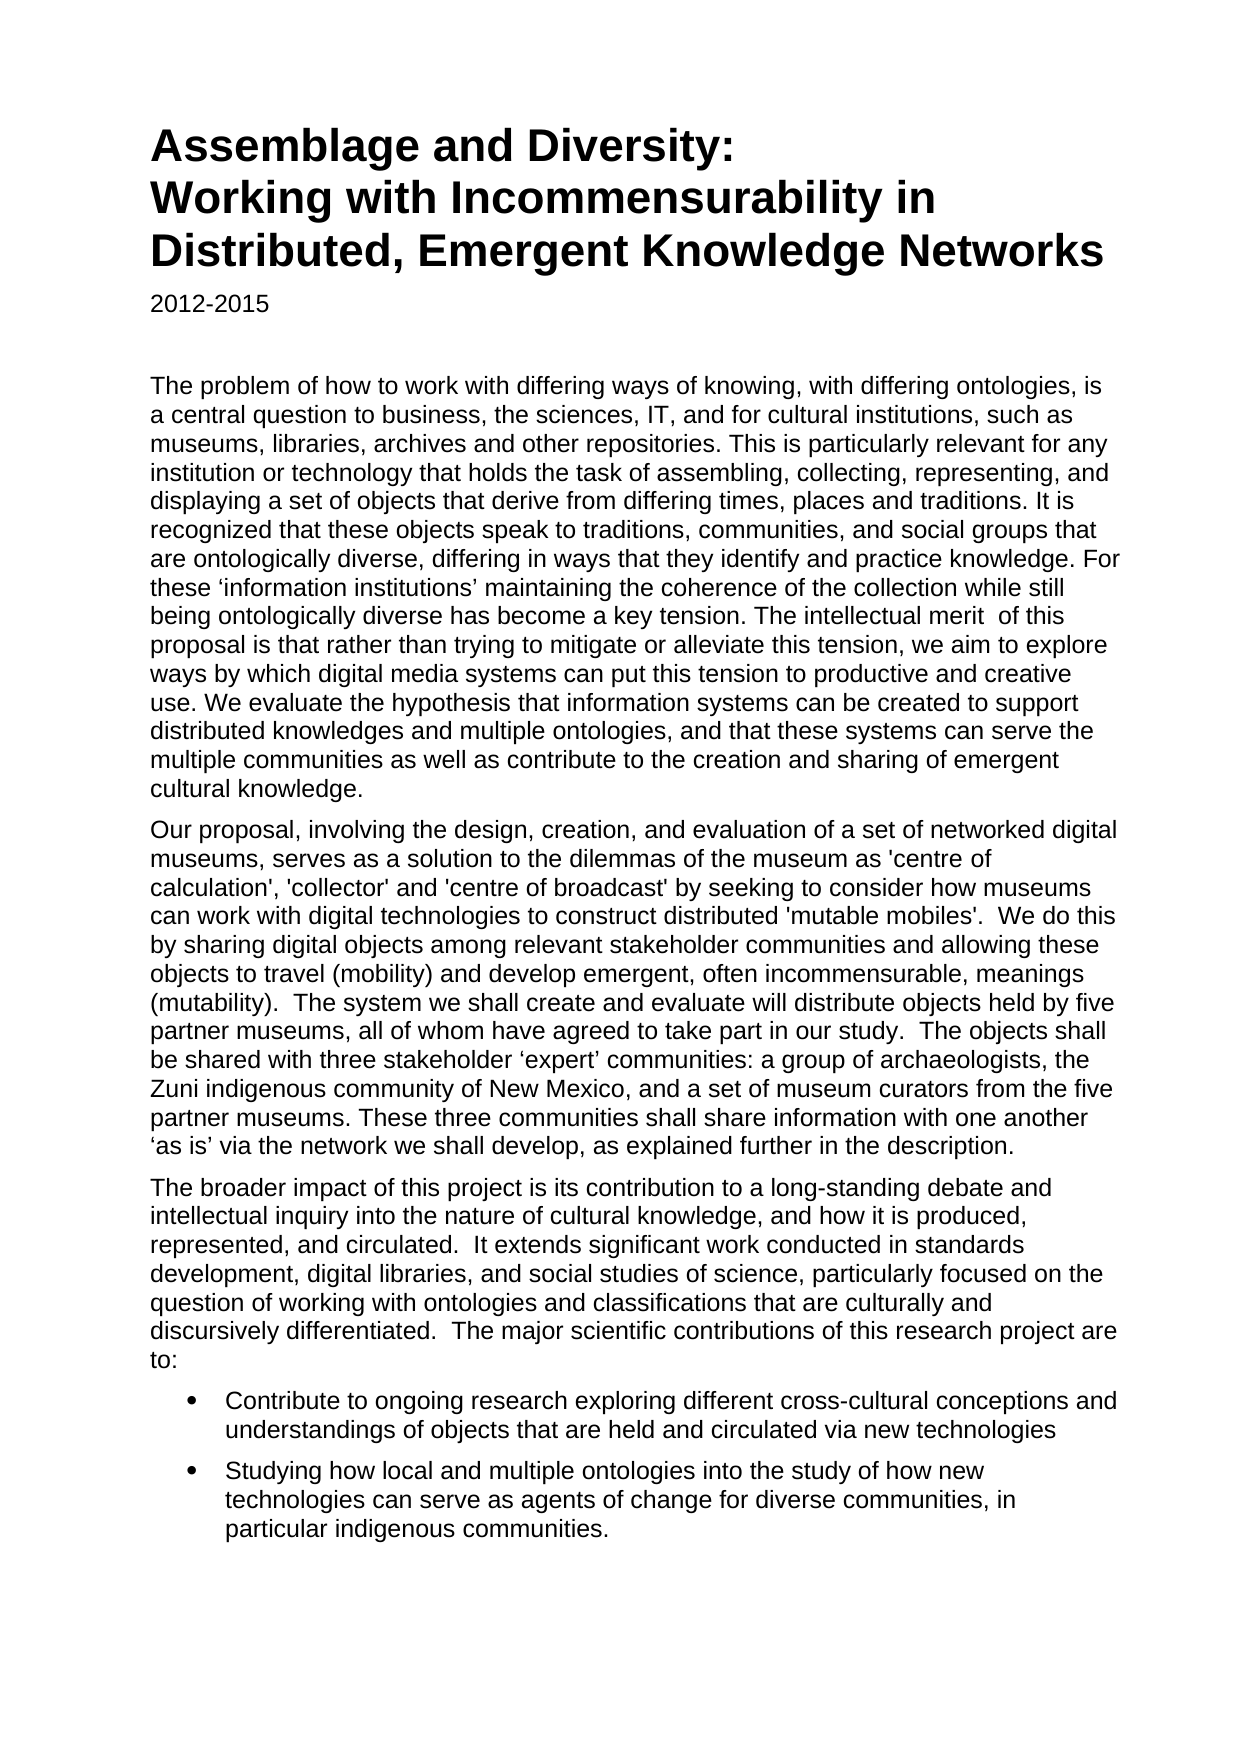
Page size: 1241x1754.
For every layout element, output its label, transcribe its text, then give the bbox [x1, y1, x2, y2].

text Our proposal, involving the design, creation, and evaluation of a set of networked digital museums, serves as a solution to the dilemmas of the museum as 'centre of calculation', 'collector' and 'centre of broadcast' by seeking to consider how museums can work with digital technologies to construct distributed 'mutable mobiles'. We do this by sharing digital objects among relevant stakeholder communities and allowing these objects to travel (mobility) and develop emergent, often incommensurable, meanings (mutability). The system we shall create and evaluate will distribute objects held by five partner museums, all of whom have agreed to take part in our study. The objects shall be shared with three stakeholder ‘expert’ communities: a group of archaeologists, the Zuni indigenous community of New Mexico, and a set of museum curators from the five partner museums. These three communities shall share information with one another ‘as is’ via the network we shall develop, as explained further in the description. [150, 815, 1122, 1160]
subtitle Assemblage and Diversity: [150, 118, 1122, 171]
text The problem of how to work with differing ways of knowing, with differing ontologies, is a central question to business, the sciences, IT, and for cultural institutions, such as museums, libraries, archives and other repositories. This is particularly relevant for any institution or technology that holds the task of assembling, collecting, representing, and displaying a set of objects that derive from differing times, places and traditions. It is recognized that these objects speak to traditions, communities, and social groups that are ontologically diverse, differing in ways that they identify and practice knowledge. For these ‘information institutions’ maintaining the coherence of the collection while still being ontologically diverse has become a key tension. The intellectual merit of this proposal is that rather than trying to mitigate or alleviate this tension, we aim to explore ways by which digital media systems can put this tension to productive and creative use. We evaluate the hypothesis that information systems can be created to support distributed knowledges and multiple ontologies, and that these systems can serve the multiple communities as well as contribute to the creation and sharing of emergent cultural knowledge. [150, 371, 1122, 802]
text 2012-2015 [150, 289, 1122, 317]
list Contribute to ongoing research exploring different cross-cultural conceptions and understandings of objects that are held and circulated via new technologies [187, 1386, 1122, 1444]
subtitle Working with Incommensurability in Distributed, Emergent Knowledge Networks [150, 171, 1122, 276]
text The broader impact of this project is its contribution to a long-standing debate and intellectual inquiry into the nature of cultural knowledge, and how it is produced, represented, and circulated. It extends significant work conducted in standards development, digital libraries, and social studies of science, particularly focused on the question of working with ontologies and classifications that are culturally and discursively differentiated. The major scientific contributions of this research project are to: [150, 1172, 1122, 1374]
list Studying how local and multiple ontologies into the study of how new technologies can serve as agents of change for diverse communities, in particular indigenous communities. [187, 1456, 1122, 1543]
